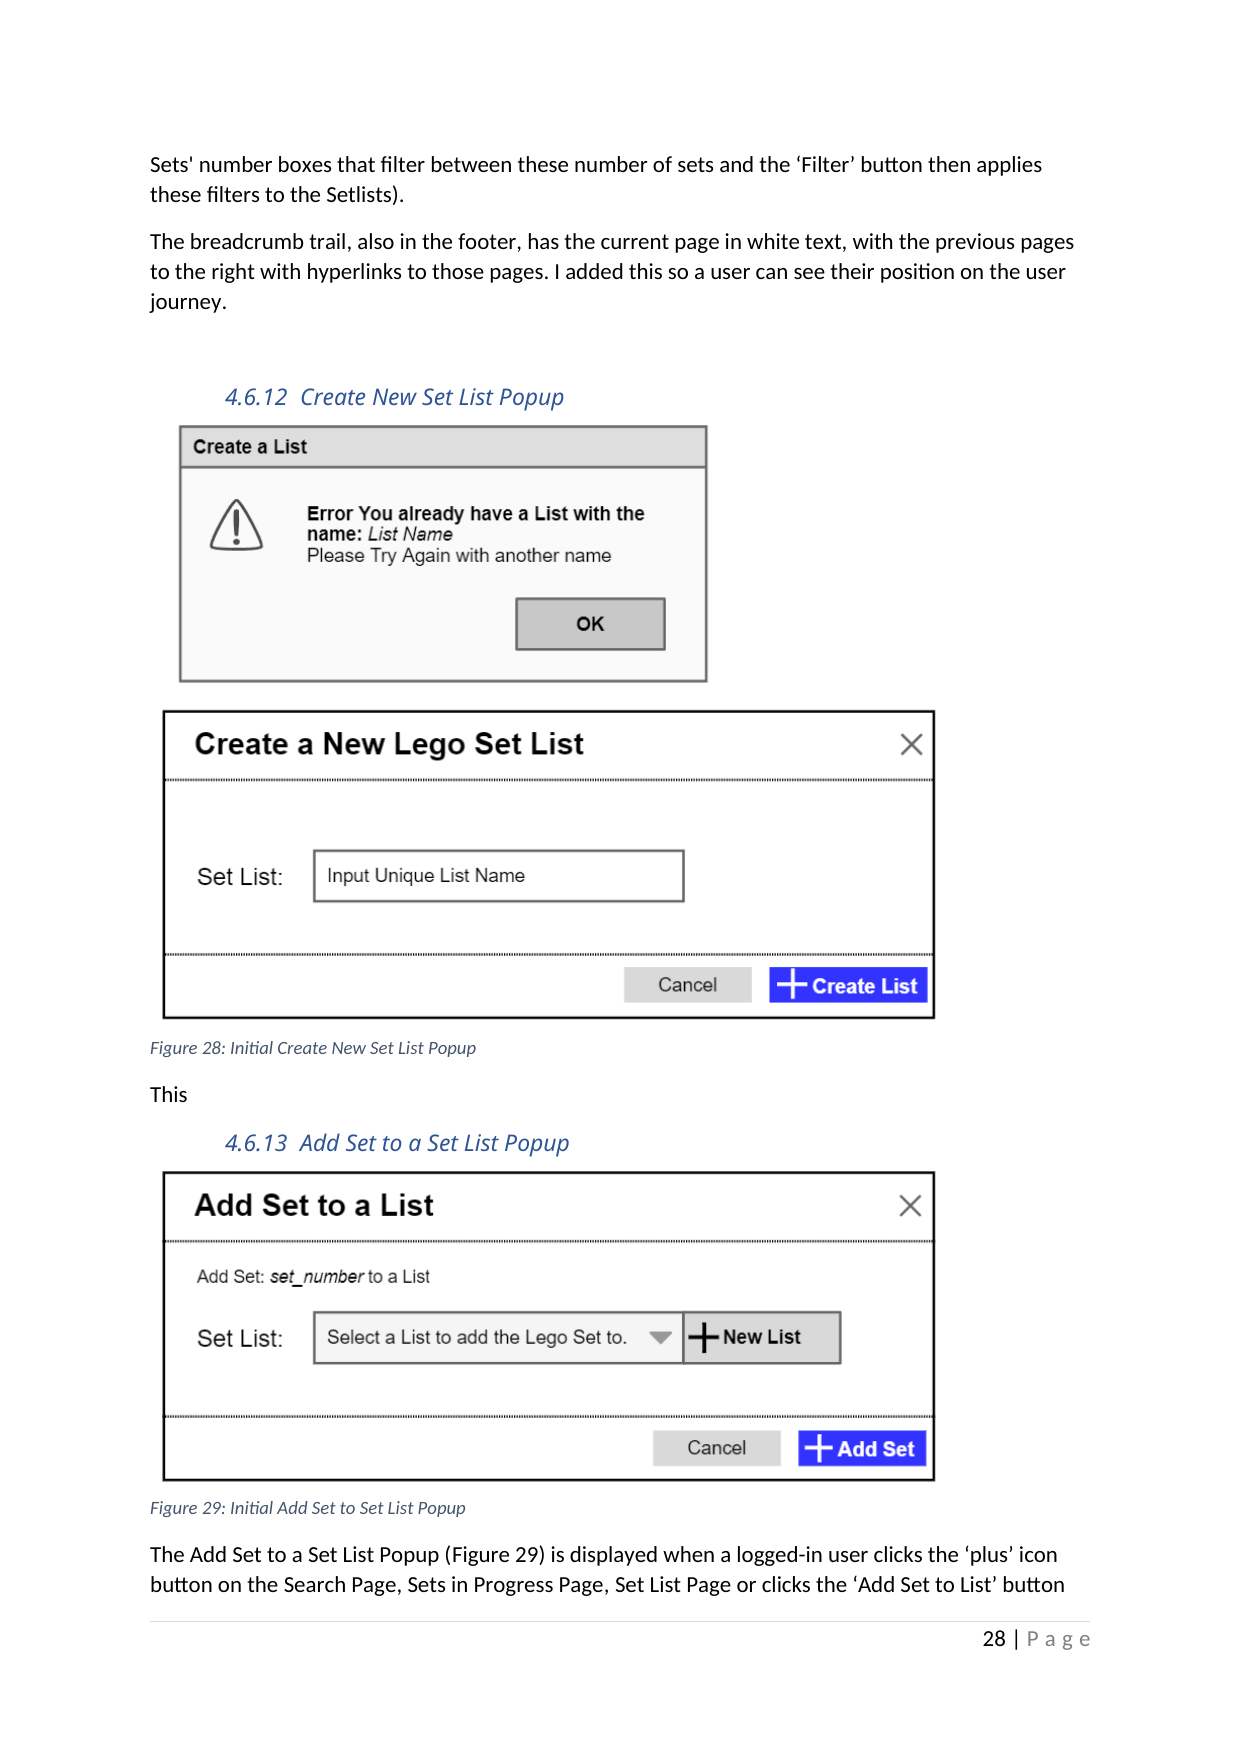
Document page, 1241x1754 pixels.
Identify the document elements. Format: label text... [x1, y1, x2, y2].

picture [150, 1160, 948, 1495]
subtitle Create New Set List Popup [225, 381, 1090, 412]
text This [150, 1080, 1090, 1108]
text Figure 29: Initial Add Set to Set List Popup [150, 1496, 1090, 1519]
text Figure 28: Initial Create New Set List Popup [150, 1036, 1090, 1059]
picture [150, 415, 949, 1035]
text The breadcrumb trail, also in the footer, has the current page in white text, with the previous pages to the right with hyperlinks to those pages. I added this so a user can see their position on the user journey. [150, 227, 1090, 316]
subtitle Add Set to a Set List Popup [225, 1127, 1090, 1158]
